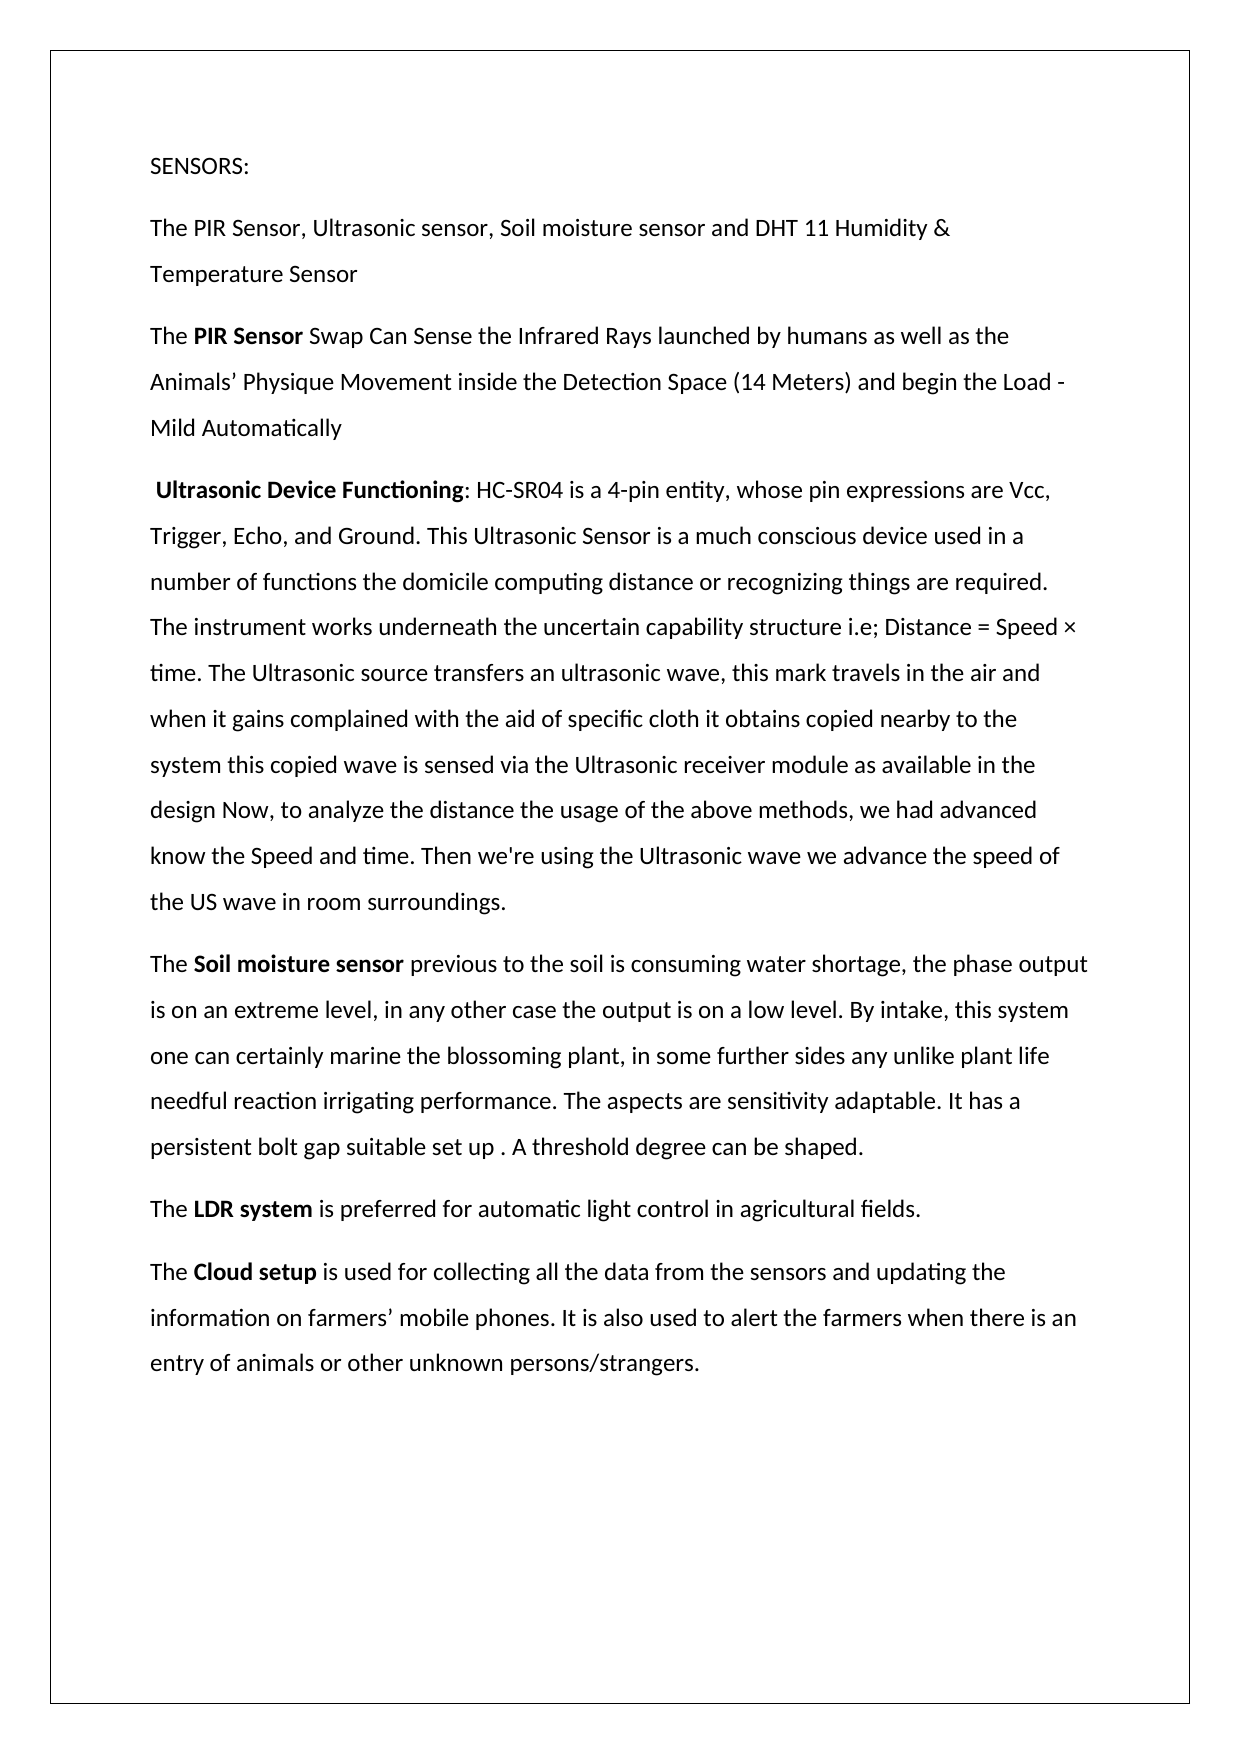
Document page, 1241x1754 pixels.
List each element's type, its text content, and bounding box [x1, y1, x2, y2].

text The LDR system is preferred for automatic light control in agricultural fields. [150, 1194, 1090, 1224]
text The PIR Sensor Swap Can Sense the Infrared Rays launched by humans as well as the Animals’ Physique Movement inside the Detection Space (14 Meters) and begin the Load - Mild Automatically [150, 321, 1090, 442]
text Ultrasonic Device Functioning: HC-SR04 is a 4-pin entity, whose pin expressions are Vcc, Trigger, Echo, and Ground. This Ultrasonic Sensor is a much conscious device used in a number of functions the domicile computing distance or recognizing things are required. The instrument works underneath the uncertain capability structure i.e; Distance = Speed × time. The Ultrasonic source transfers an ultrasonic wave, this mark travels in the air and when it gains complained with the aid of specific cloth it obtains copied nearby to the system this copied wave is sensed via the Ultrasonic receiver module as available in the design Now, to analyze the distance the usage of the above methods, we had advanced know the Speed and time. Then we're using the Ultrasonic wave we advance the speed of the US wave in room surroundings. [150, 474, 1090, 916]
text SENSORS: [150, 150, 1090, 181]
text The Soil moisture sensor previous to the soil is consuming water shortage, the phase output is on an extreme level, in any other case the output is on a low level. By intake, this system one can certainly marine the blossoming plant, in some further sides any unlike plant life needful reaction irrigating performance. The aspects are sensitivity adaptable. It has a persistent bolt gap suitable set up . A threshold degree can be shaped. [150, 948, 1090, 1162]
text The PIR Sensor, Ultrasonic sensor, Soil moisture sensor and DHT 11 Humidity & Temperature Sensor [150, 212, 1090, 289]
text The Cloud setup is used for collecting all the data from the sensors and updating the information on farmers’ mobile phones. It is also used to alert the farmers when there is an entry of animals or other unknown persons/strangers. [150, 1256, 1090, 1378]
